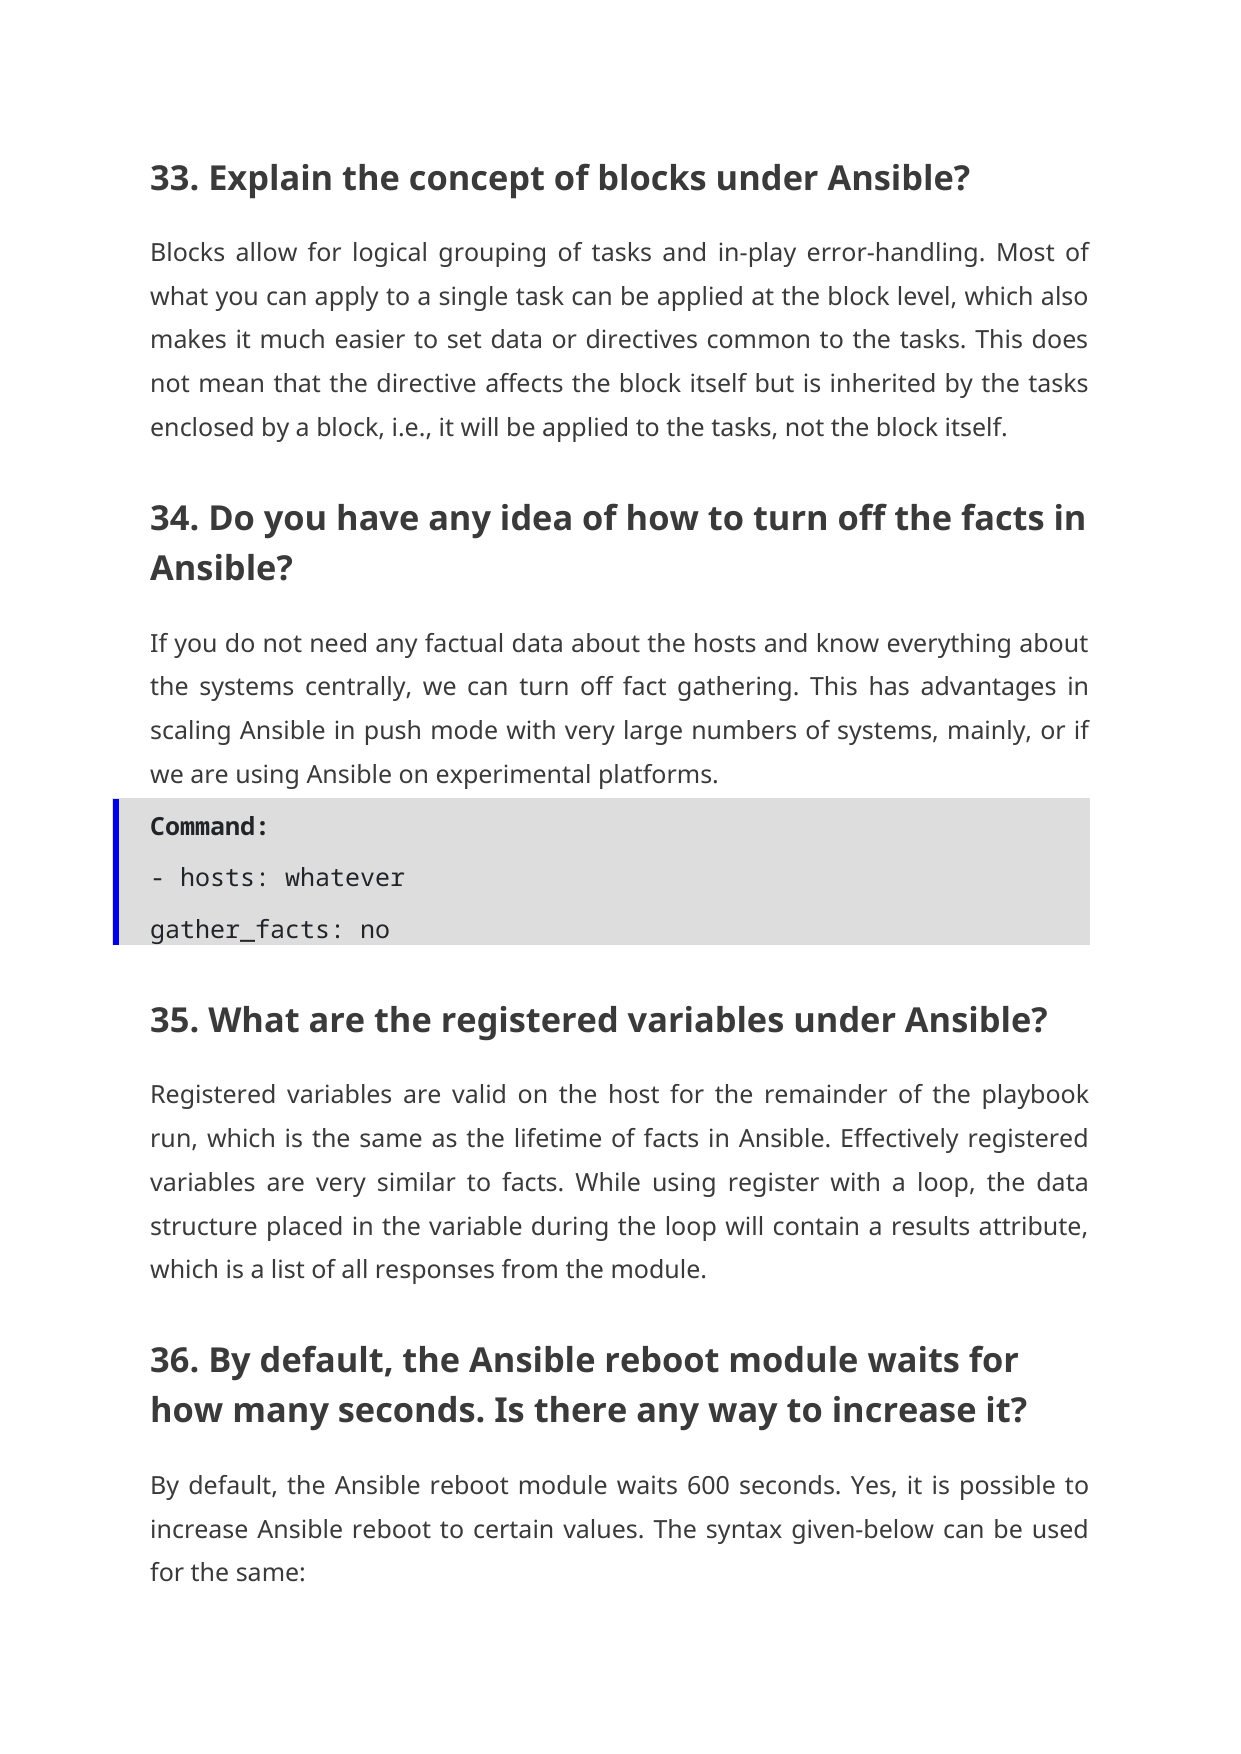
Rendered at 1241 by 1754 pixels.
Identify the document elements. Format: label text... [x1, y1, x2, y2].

text If you do not need any factual data about the hosts and know everything about the systems centrally, we can turn off fact gathering. This has advantages in scaling Ansible in push mode with very large numbers of systems, mainly, or if we are using Ansible on experimental platforms. [150, 616, 1090, 791]
subtitle 36. By default, the Ansible reboot module waits for how many seconds. Is there any way to increase it? [150, 1333, 1090, 1433]
subtitle 33. Explain the concept of blocks under Ansible? [150, 150, 1090, 200]
text gather_facts: no [119, 902, 1090, 945]
subtitle 34. Do you have any idea of how to turn off the facts in Ansible? [150, 491, 1090, 591]
text Command: [112, 798, 1090, 842]
text By default, the Ansible reboot module waits 600 seconds. Yes, it is possible to increase Ansible reboot to certain values. The syntax given-below can be used for the same: [150, 1458, 1090, 1589]
text Blocks allow for logical grouping of tasks and in-play error-handling. Most of what you can apply to a single task can be applied at the block level, which also makes it much easier to set data or directives common to the tasks. This does not mean that the directive affects the block itself but is inherited by the tasks enclosed by a block, i.e., it will be applied to the tasks, not the block itself. [150, 225, 1090, 444]
text Registered variables are valid on the host for the remainder of the playbook run, which is the same as the lifetime of facts in Ansible. Effectively registered variables are very similar to facts. While using register with a loop, the data structure placed in the variable during the loop will contain a results attribute, which is a list of all responses from the module. [150, 1067, 1090, 1286]
text - hosts: whatever [119, 850, 1090, 894]
subtitle 35. What are the registered variables under Ansible? [150, 992, 1090, 1042]
